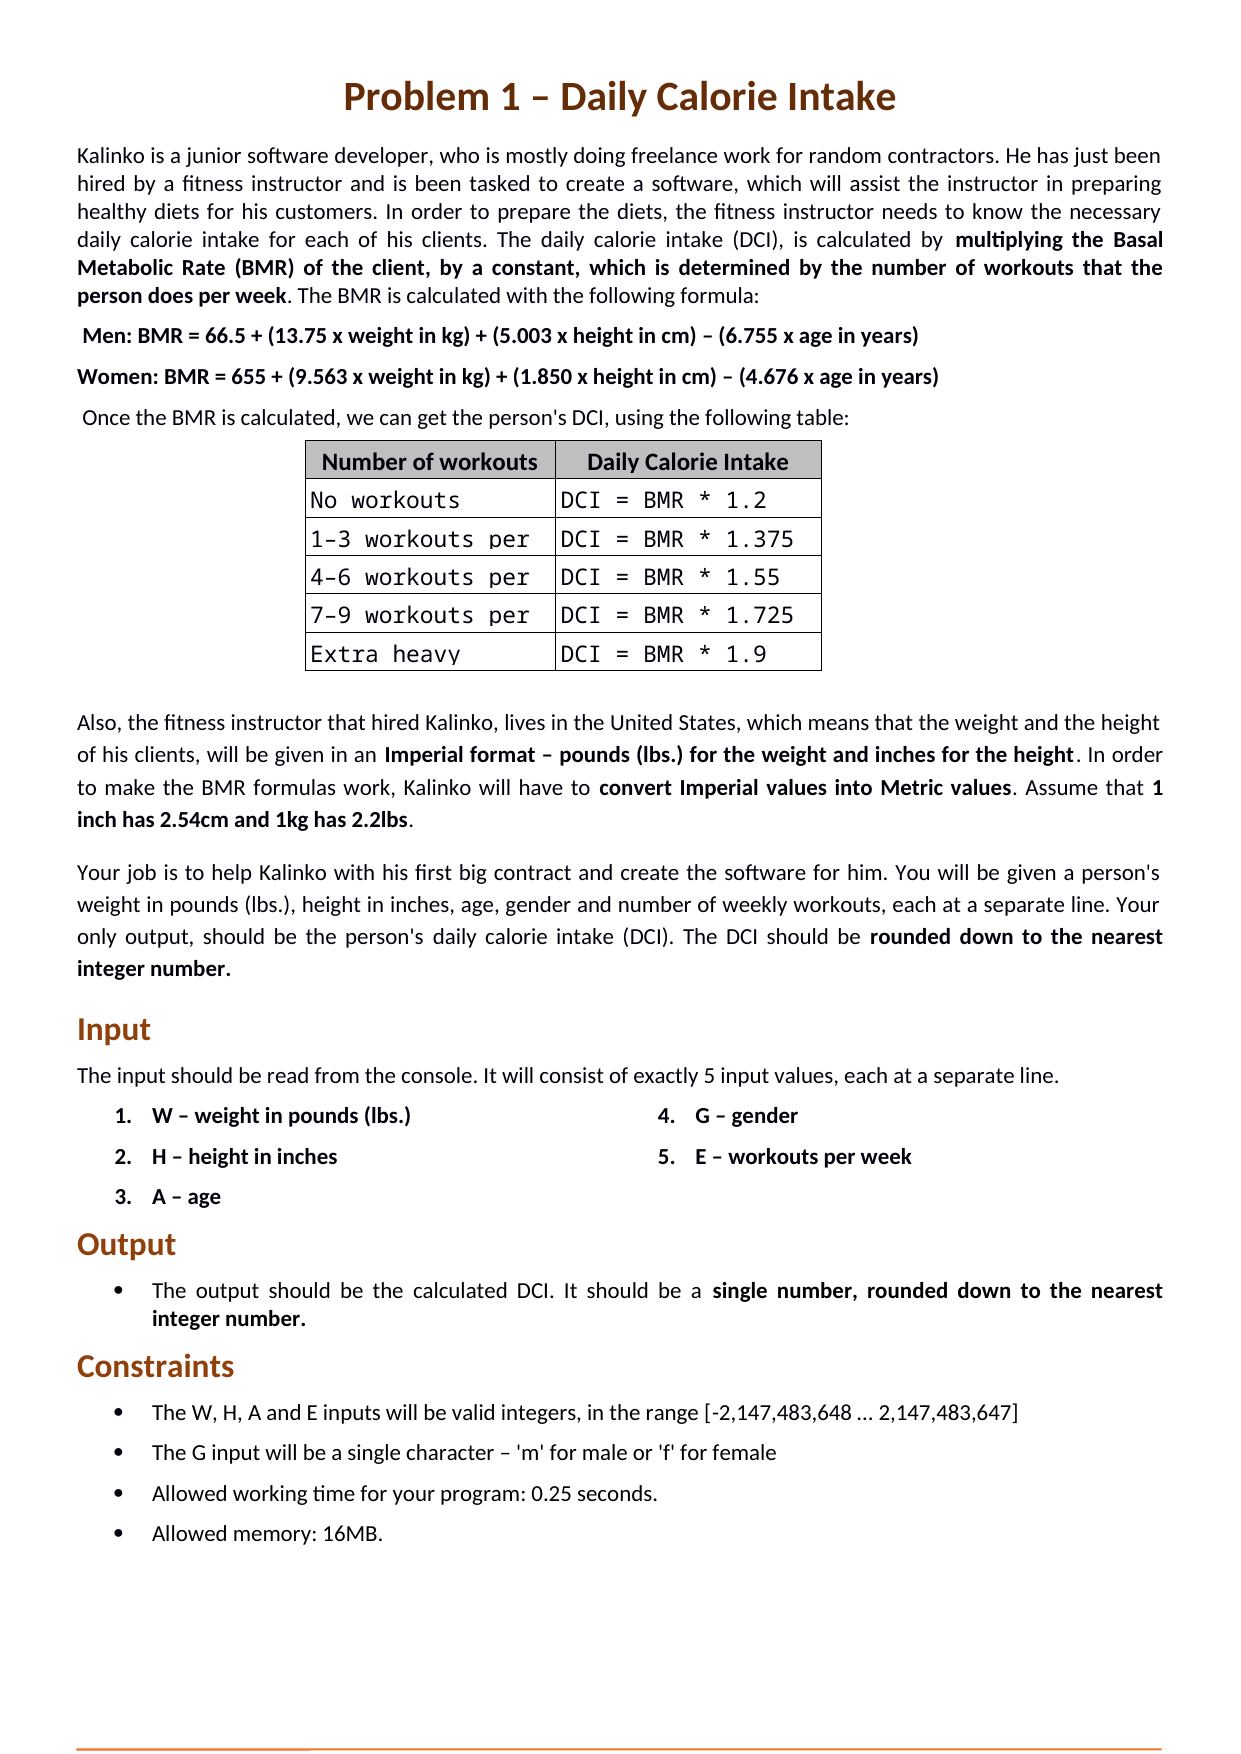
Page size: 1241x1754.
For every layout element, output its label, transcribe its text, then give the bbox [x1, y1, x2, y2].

list G – gender [658, 1101, 1163, 1129]
list Allowed working time for your program: 0.25 seconds. [114, 1479, 1163, 1507]
table_cell DCI = BMR * 1.2 [556, 479, 821, 516]
table_cell 7–9 workouts per week [306, 594, 555, 632]
text Constraints [77, 1344, 1163, 1385]
list A – age [114, 1182, 620, 1210]
table_cell DCI = BMR * 1.375 [556, 518, 821, 555]
subtitle Problem 1 – Daily Calorie Intake [77, 70, 1163, 121]
table_cell DCI = BMR * 1.55 [556, 556, 821, 593]
list W – weight in pounds (lbs.) [114, 1101, 620, 1129]
list Allowed memory: 16MB. [114, 1519, 1163, 1547]
table_cell No workouts [306, 479, 555, 516]
table_cell DCI = BMR * 1.725 [556, 594, 821, 632]
text Women: BMR = 655 + (9.563 x weight in kg) + (1.850 x height in cm) – (4.676 x age in years) [77, 362, 1163, 390]
table_header Daily Calorie Intake [556, 441, 821, 478]
table_cell 1–3 workouts per week [306, 518, 555, 555]
text Input [77, 1007, 1163, 1048]
list The W, H, A and E inputs will be valid integers, in the range [-2,147,483,648 … 2,147,483,647] [114, 1398, 1163, 1426]
text Output [77, 1223, 1163, 1263]
text Men: BMR = 66.5 + (13.75 x weight in kg) + (5.003 x height in cm) – (6.755 x age in years) [77, 322, 1163, 350]
list The output should be the calculated DCI. It should be a single number, rounded down to the nearest integer number. [114, 1276, 1163, 1332]
text The input should be read from the console. It will consist of exactly 5 input values, each at a separate line. [77, 1061, 1163, 1089]
table_header Number of workouts [306, 441, 555, 478]
text Kalinko is a junior software developer, who is mostly doing freelance work for random contractors. He has just been hired by a fitness instructor and is been tasked to create a software, which will assist the instructor in preparing healthy diets for his customers. In order to prepare the diets, the fitness instructor needs to know the necessary daily calorie intake for each of his clients. The daily calorie intake (DCI), is calculated by multiplying the Basal Metabolic Rate (BMR) of the client, by a constant, which is determined by the number of workouts that the person does per week. The BMR is calculated with the following formula: [77, 141, 1163, 309]
text Once the BMR is calculated, we can get the person's DCI, using the following table: [77, 403, 1163, 431]
table_cell 4–6 workouts per week [306, 556, 555, 593]
list The G input will be a single character – 'm' for male or 'f' for female [114, 1438, 1163, 1466]
text Also, the fitness instructor that hired Kalinko, lives in the United States, which means that the weight and the height of his clients, will be given in an Imperial format – pounds (lbs.) for the weight and inches for the height. In order to make the BMR formulas work, Kalinko will have to convert Imperial values into Metric values. Assume that 1 inch has 2.54cm and 1kg has 2.2lbs. [77, 708, 1163, 833]
table_cell DCI = BMR * 1.9 [556, 633, 821, 670]
text Your job is to help Kalinko with his first big contract and create the software for him. You will be given a person's weight in pounds (lbs.), height in inches, age, gender and number of weekly workouts, each at a separate line. Your only output, should be the person's daily calorie intake (DCI). The DCI should be rounded down to the nearest integer number. [77, 858, 1163, 982]
table_cell Extra heavy workouts [306, 633, 555, 670]
list E – workouts per week [658, 1142, 1163, 1170]
list H – height in inches [114, 1142, 620, 1170]
